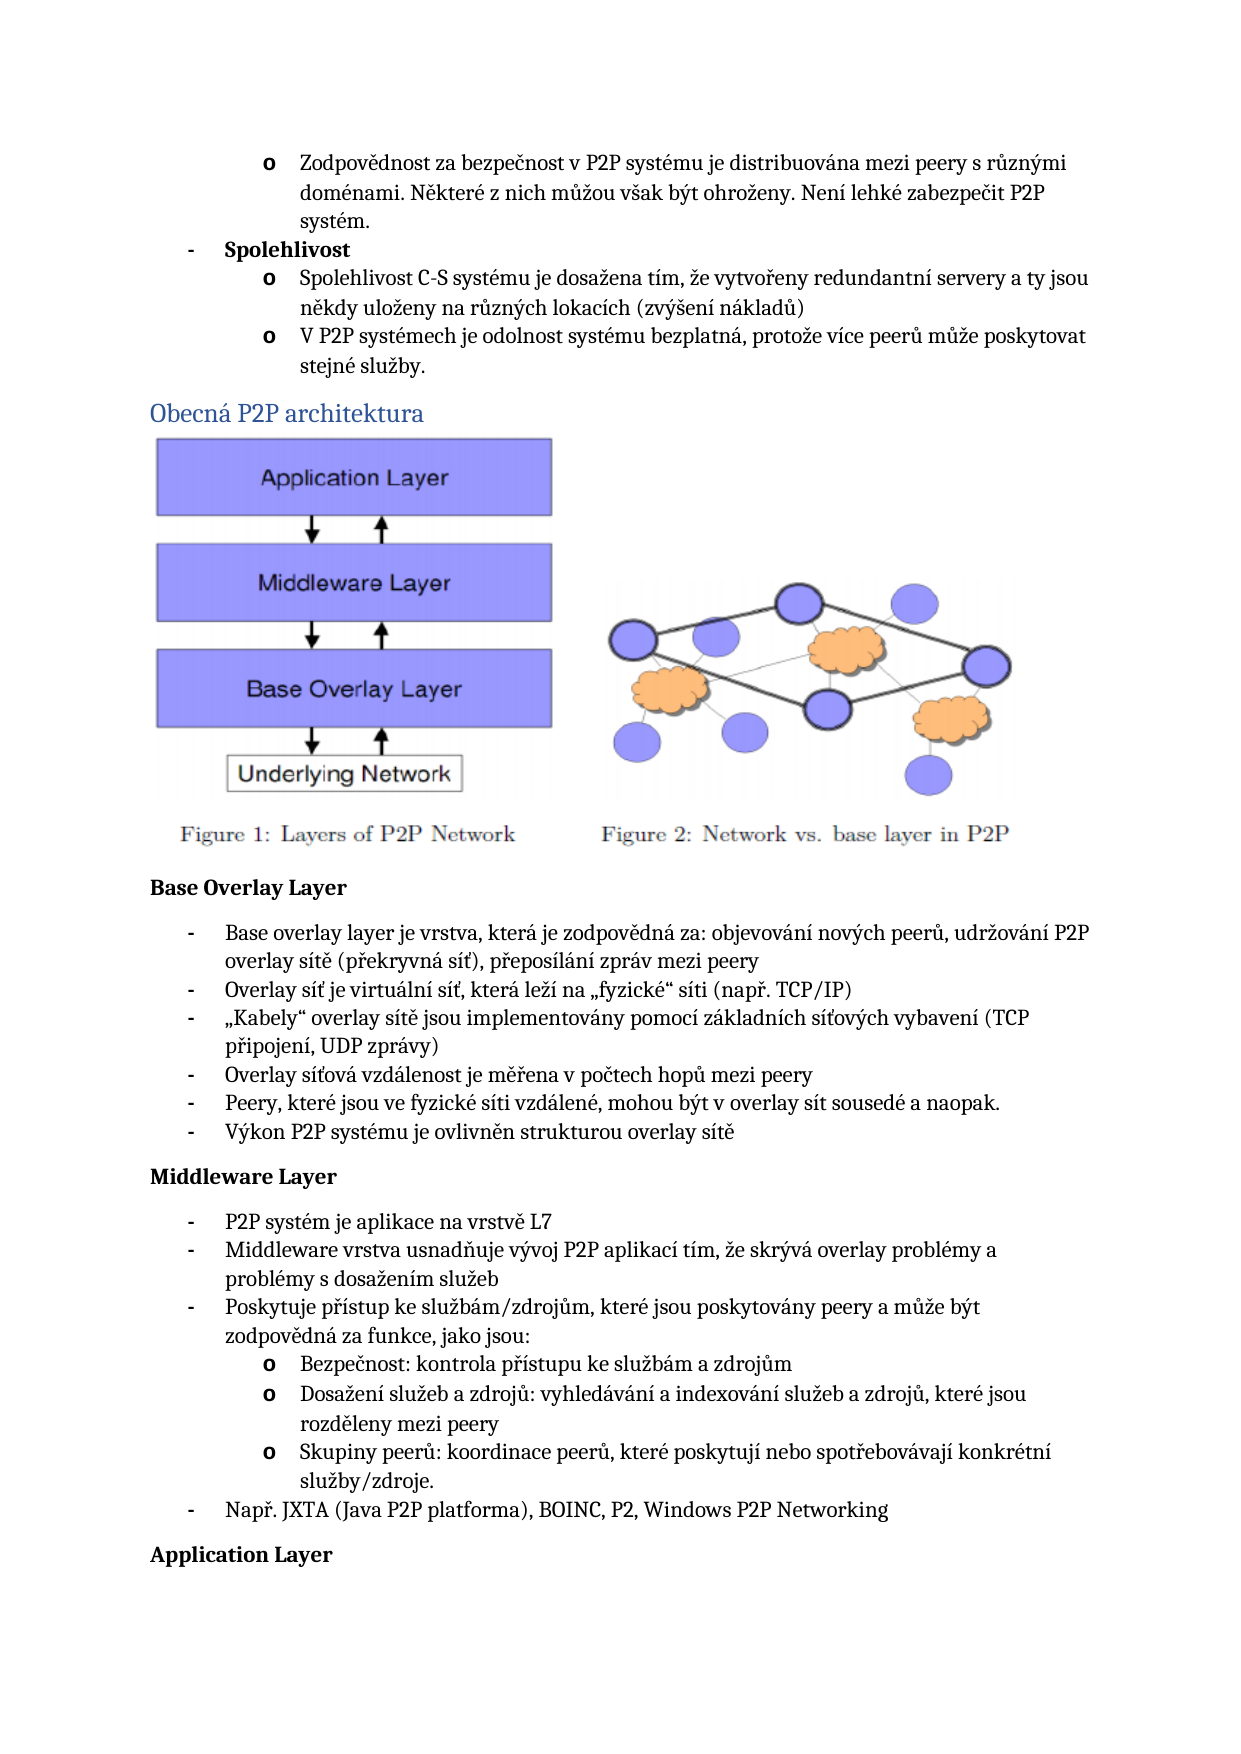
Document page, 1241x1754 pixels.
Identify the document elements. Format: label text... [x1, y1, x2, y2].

list Base overlay layer je vrstva, která je zodpovědná za: objevování nových peerů, udržování P2P overlay sítě (překryvná síť), přeposílání zpráv mezi peery [187, 919, 1090, 974]
list Overlay síť je virtuální síť, která leží na „fyzické“ síti (např. TCP/IP) [187, 976, 1090, 1003]
list Overlay síťová vzdálenost je měřena v počtech hopů mezi peery [187, 1062, 1090, 1088]
list Spolehlivost [187, 236, 1090, 263]
list Poskytuje přístup ke službám/zdrojům, které jsou poskytovány peery a může být zodpovědná za funkce, jako jsou: [187, 1294, 1090, 1349]
list Middleware vrstva usnadňuje vývoj P2P aplikací tím, že skrývá overlay problémy a problémy s dosažením služeb [187, 1237, 1090, 1292]
list „Kabely“ overlay sítě jsou implementovány pomocí základních síťových vybavení (TCP připojení, UDP zprávy) [187, 1005, 1090, 1060]
list Např. JXTA (Java P2P platforma), BOINC, P2, Windows P2P Networking [187, 1497, 1090, 1523]
text Middleware Layer [150, 1164, 1090, 1190]
list V P2P systémech je odolnost systému bezplatná, protože více peerů může poskytovat stejné služby. [262, 323, 1090, 379]
picture [150, 431, 1018, 856]
list Spolehlivost C-S systému je dosažena tím, že vytvořeny redundantní servery a ty jsou někdy uloženy na různých lokacích (zvýšení nákladů) [262, 265, 1090, 321]
subtitle Obecná P2P architektura [150, 398, 1090, 429]
text Base Overlay Layer [150, 874, 1090, 901]
list Peery, které jsou ve fyzické síti vzdálené, mohou být v overlay sít sousedé a naopak. [187, 1090, 1090, 1117]
list Zodpovědnost za bezpečnost v P2P systému je distribuována mezi peery s různými doménami. Některé z nich můžou však být ohroženy. Není lehké zabezpečit P2P systém. [262, 150, 1090, 234]
list Bezpečnost: kontrola přístupu ke službám a zdrojům [262, 1351, 1090, 1378]
list P2P systém je aplikace na vrstvě L7 [187, 1209, 1090, 1235]
list Dosažení služeb a zdrojů: vyhledávání a indexování služeb a zdrojů, které jsou rozděleny mezi peery [262, 1381, 1090, 1437]
list Skupiny peerů: koordinace peerů, které poskytují nebo spotřebovávají konkrétní služby/zdroje. [262, 1439, 1090, 1495]
list Výkon P2P systému je ovlivněn strukturou overlay sítě [187, 1119, 1090, 1145]
text Application Layer [150, 1542, 1090, 1568]
